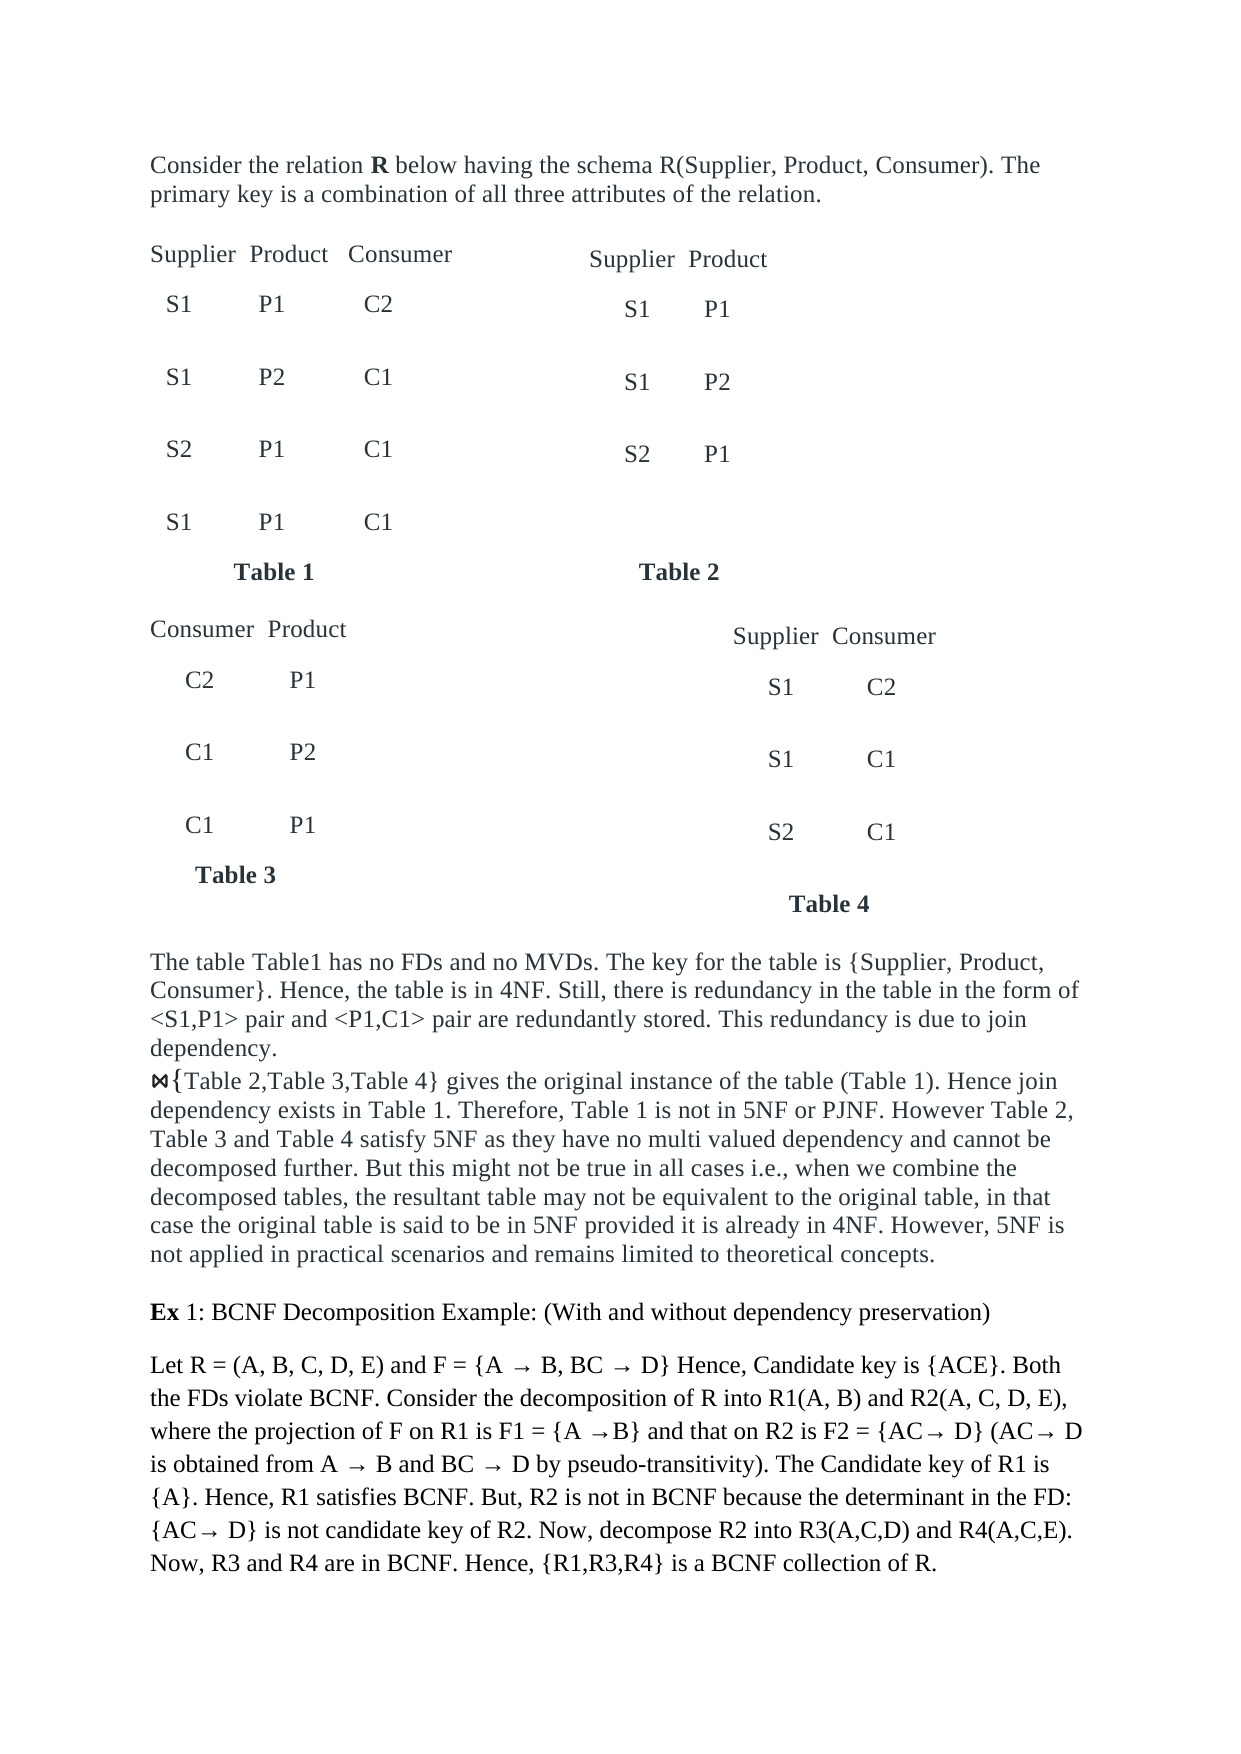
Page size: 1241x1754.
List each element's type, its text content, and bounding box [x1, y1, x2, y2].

text Consider the relation R below having the schema R(Supplier, Product, Consumer). The primary key is a combination of all three attributes of the relation. [150, 150, 1090, 207]
table_cell C1 [329, 413, 452, 485]
text Ex 1: BCNF Decomposition Example: (With and without dependency preservation) [150, 1297, 1090, 1325]
table_cell P1 [675, 418, 768, 490]
table_cell S1 [150, 340, 236, 412]
table_cell C1 [150, 788, 254, 861]
table_header Consumer [150, 614, 254, 643]
table_header Supplier [733, 621, 819, 650]
text Table 4 [150, 889, 1090, 918]
table_cell S2 [150, 413, 236, 485]
table_cell C2 [150, 643, 254, 716]
table_header Product [675, 244, 768, 272]
table_cell P2 [675, 345, 768, 417]
table_cell P1 [255, 788, 347, 861]
table_header Consumer [329, 239, 452, 267]
text The table Table1 has no FDs and no MVDs. The key for the table is {Supplier, Product, Consumer}. Hence, the table is in 4NF. Still, there is redundancy in the table in the form of <S1,P1> pair and <P1,C1> pair are redundantly stored. This redundancy is due to join dependency. ⋈{Table 2,Table 3,Table 4} gives the original instance of the table (Table 1). Hence join dependency exists in Table 1. Therefore, Table 1 is not in 5NF or PJNF. However Table 2, Table 3 and Table 4 satisfy 5NF as they have no multi valued dependency and cannot be decomposed further. But this might not be true in all cases i.e., when we combine the decomposed tables, the resultant table may not be equivalent to the original table, in that case the original table is said to be in 5NF provided it is already in 4NF. However, 5NF is not applied in practical scenarios and remains limited to theoretical concepts. [150, 947, 1090, 1268]
table_cell S1 [150, 485, 236, 557]
table_cell C2 [329, 268, 452, 340]
text Let R = (A, B, C, D, E) and F = {A → B, BC → D} Hence, Candidate key is {ACE}. Both the FDs violate BCNF. Consider the decomposition of R into R1(A, B) and R2(A, C, D, E), where the projection of F on R1 is F1 = {A →B} and that on R2 is F2 = {AC→ D} (AC→ D is obtained from A → B and BC → D by pseudo-transitivity). The Candidate key of R1 is {A}. Hence, R1 satisfies BCNF. But, R2 is not in BCNF because the determinant in the FD: {AC→ D} is not candidate key of R2. Now, decompose R2 into R3(A,C,D) and R4(A,C,E). Now, R3 and R4 are in BCNF. Hence, {R1,R3,R4} is a BCNF collection of R. [150, 1350, 1090, 1577]
table_cell P1 [675, 273, 768, 345]
table_header Product [236, 239, 329, 267]
table_cell S1 [733, 650, 819, 722]
table_cell P1 [236, 268, 329, 340]
table_cell S1 [150, 268, 236, 340]
table_header Supplier [589, 244, 675, 272]
table_cell C1 [819, 723, 936, 795]
table_cell P1 [236, 413, 329, 485]
table_cell P1 [236, 485, 329, 557]
table_cell C1 [329, 340, 452, 412]
table_cell S2 [589, 418, 675, 490]
table_cell S2 [733, 795, 819, 867]
table_cell S1 [589, 345, 675, 417]
text Table 3 [150, 861, 1090, 889]
table_cell C1 [329, 485, 452, 557]
table_header Supplier [150, 239, 236, 267]
table_cell C2 [819, 650, 936, 722]
table_cell P2 [255, 716, 347, 788]
table_cell S1 [733, 723, 819, 795]
table_cell S1 [589, 273, 675, 345]
text Table 1 Table 2 [150, 557, 1090, 586]
table_header Product [255, 614, 347, 643]
table_cell C1 [819, 795, 936, 867]
table_cell P2 [236, 340, 329, 412]
table_header Consumer [819, 621, 936, 650]
table_cell P1 [255, 643, 347, 716]
table_cell C1 [150, 716, 254, 788]
